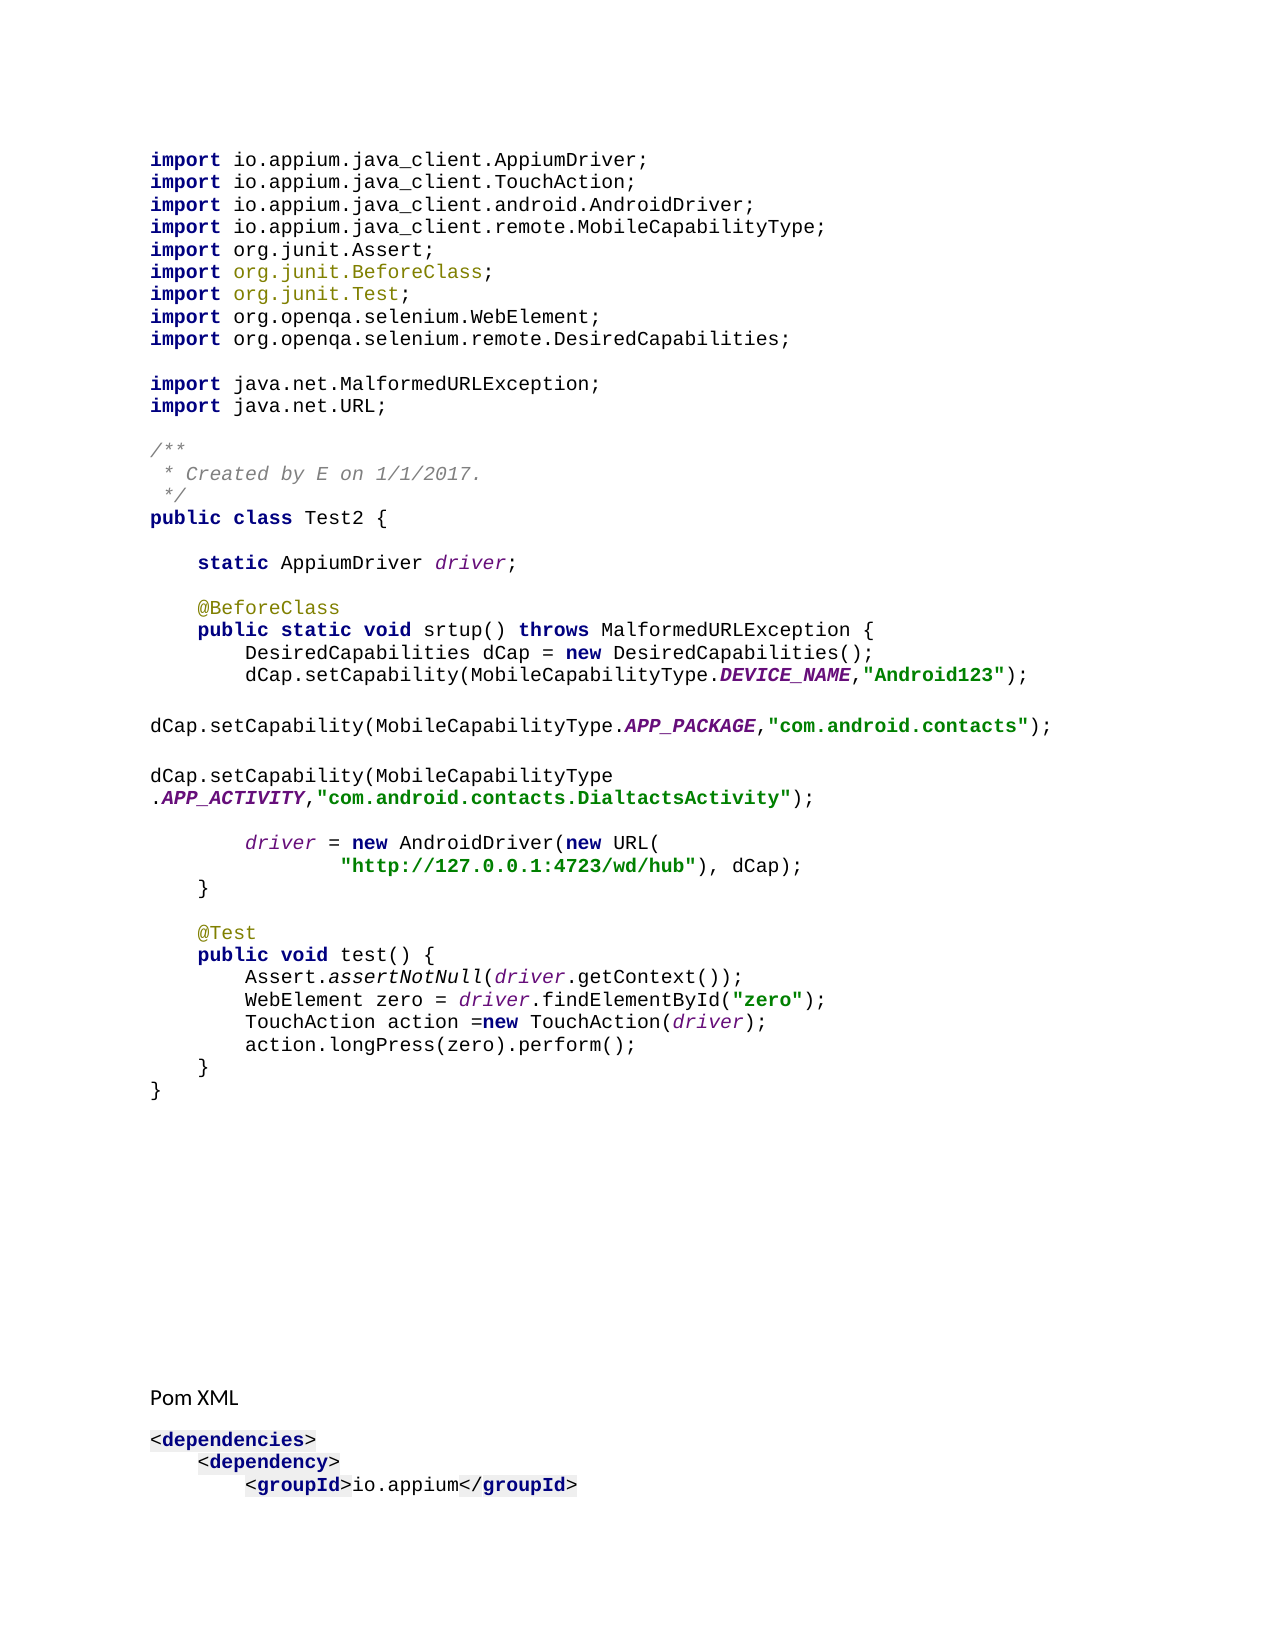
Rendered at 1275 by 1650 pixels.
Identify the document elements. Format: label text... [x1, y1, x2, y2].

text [150, 1430, 1125, 1497]
text import io.appium.java_client.AppiumDriver; import io.appium.java_client.TouchAction; import io.appium.java_client.android.AndroidDriver; import io.appium.java_client.remote.MobileCapabilityType; import org.junit.Assert; import org.junit.BeforeClass; import org.junit.Test; import org.openqa.selenium.WebElement; import org.openqa.selenium.remote.DesiredCapabilities; import java.net.MalformedURLException; import java.net.URL; /** * Created by E on 1/1/2017. */ public class Test2 { static AppiumDriver driver; @BeforeClass public static void srtup() throws MalformedURLException { DesiredCapabilities dCap = new DesiredCapabilities(); dCap.setCapability(MobileCapabilityType.DEVICE_NAME,"Android123"); dCap.setCapability(MobileCapabilityType.APP_PACKAGE,"com.android.contacts"); dCap.setCapability(MobileCapabilityType.APP_ACTIVITY,"com.android.contacts.DialtactsActivity"); driver = new AndroidDriver(new URL( "http://127.0.0.1:4723/wd/hub"), dCap); } @Test public void test() { Assert.assertNotNull(driver.getContext()); WebElement zero = driver.findElementById("zero"); TouchAction action =new TouchAction(driver); action.longPress(zero).perform(); } } [150, 150, 1125, 1102]
text Pom XML [150, 1383, 1125, 1411]
